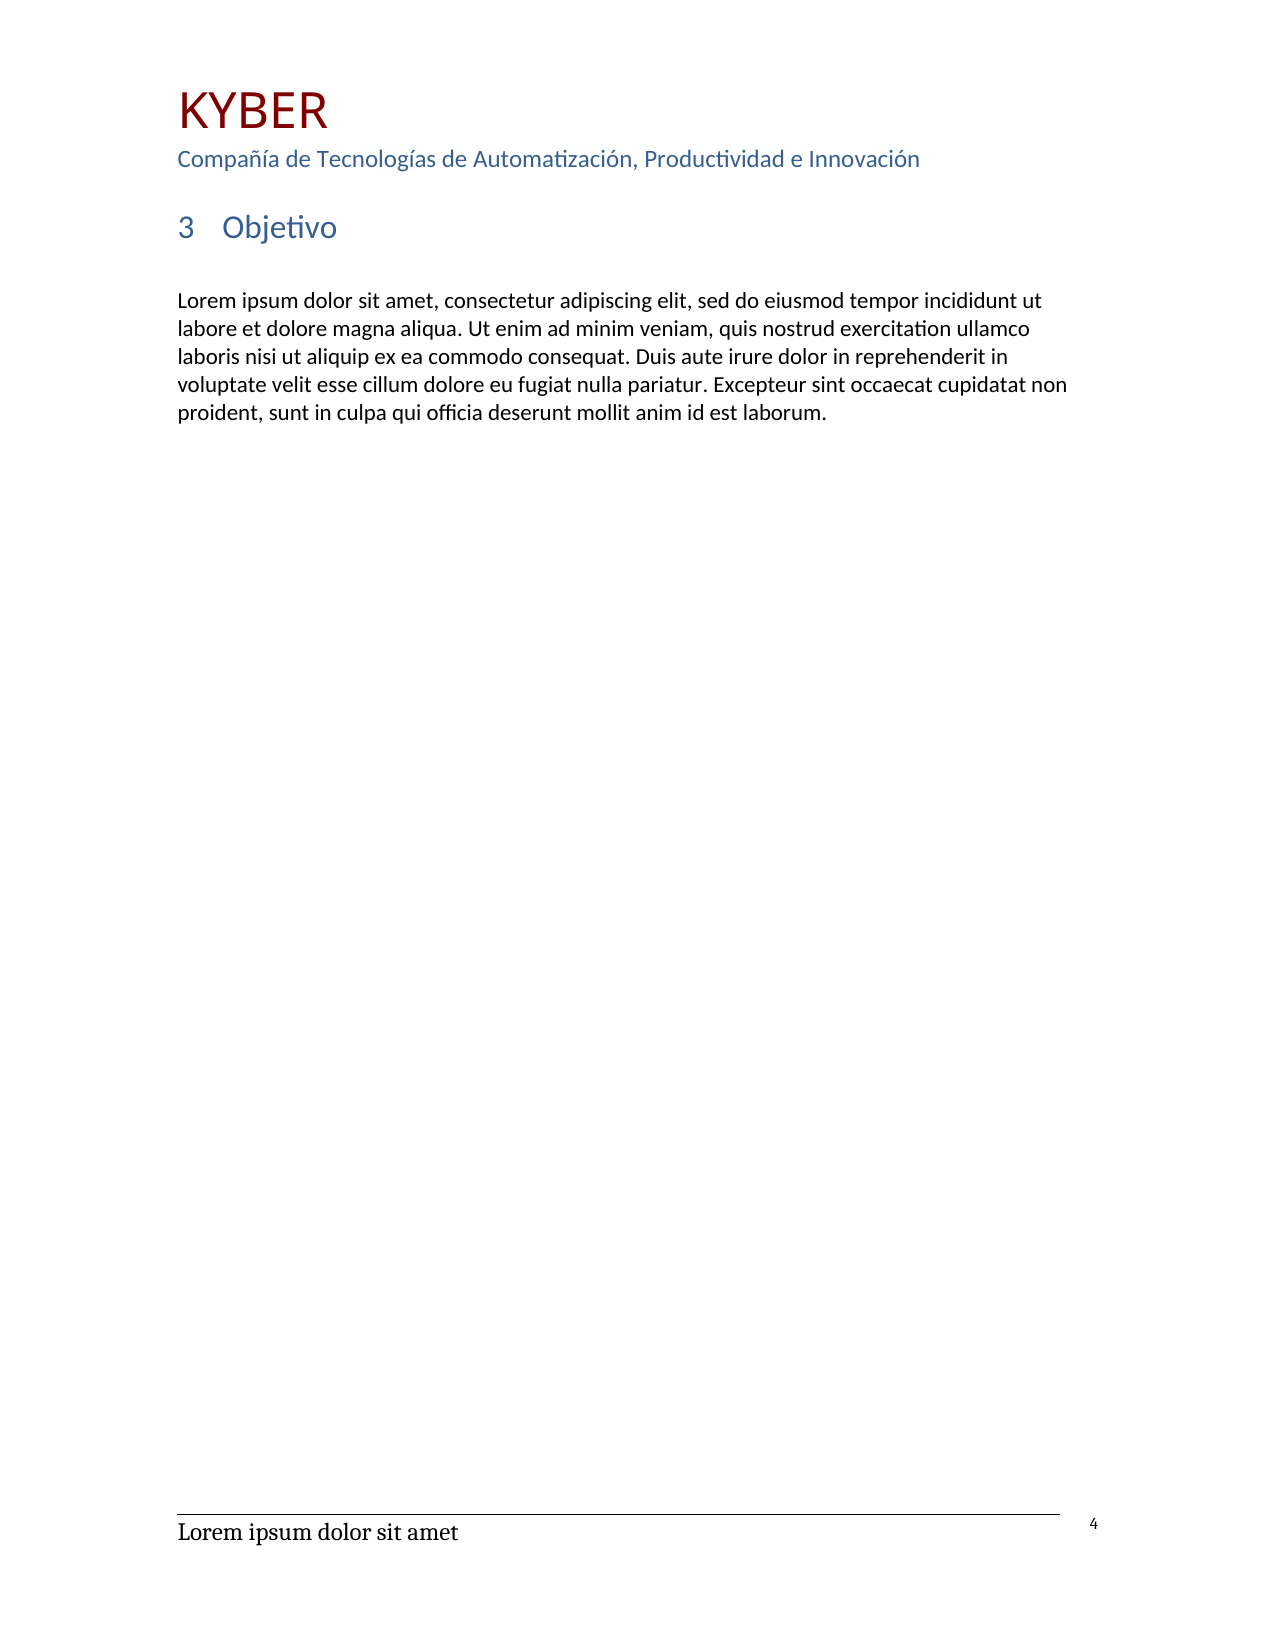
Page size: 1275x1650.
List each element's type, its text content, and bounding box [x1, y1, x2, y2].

text Lorem ipsum dolor sit amet, consectetur adipiscing elit, sed do eiusmod tempor incididunt ut labore et dolore magna aliqua. Ut enim ad minim veniam, quis nostrud exercitation ullamco laboris nisi ut aliquip ex ea commodo consequat. Duis aute irure dolor in reprehenderit in voluptate velit esse cillum dolore eu fugiat nulla pariatur. Excepteur sint occaecat cupidatat non proident, sunt in culpa qui officia deserunt mollit anim id est laborum. [177, 286, 1098, 426]
subtitle Objetivo [177, 207, 1098, 247]
